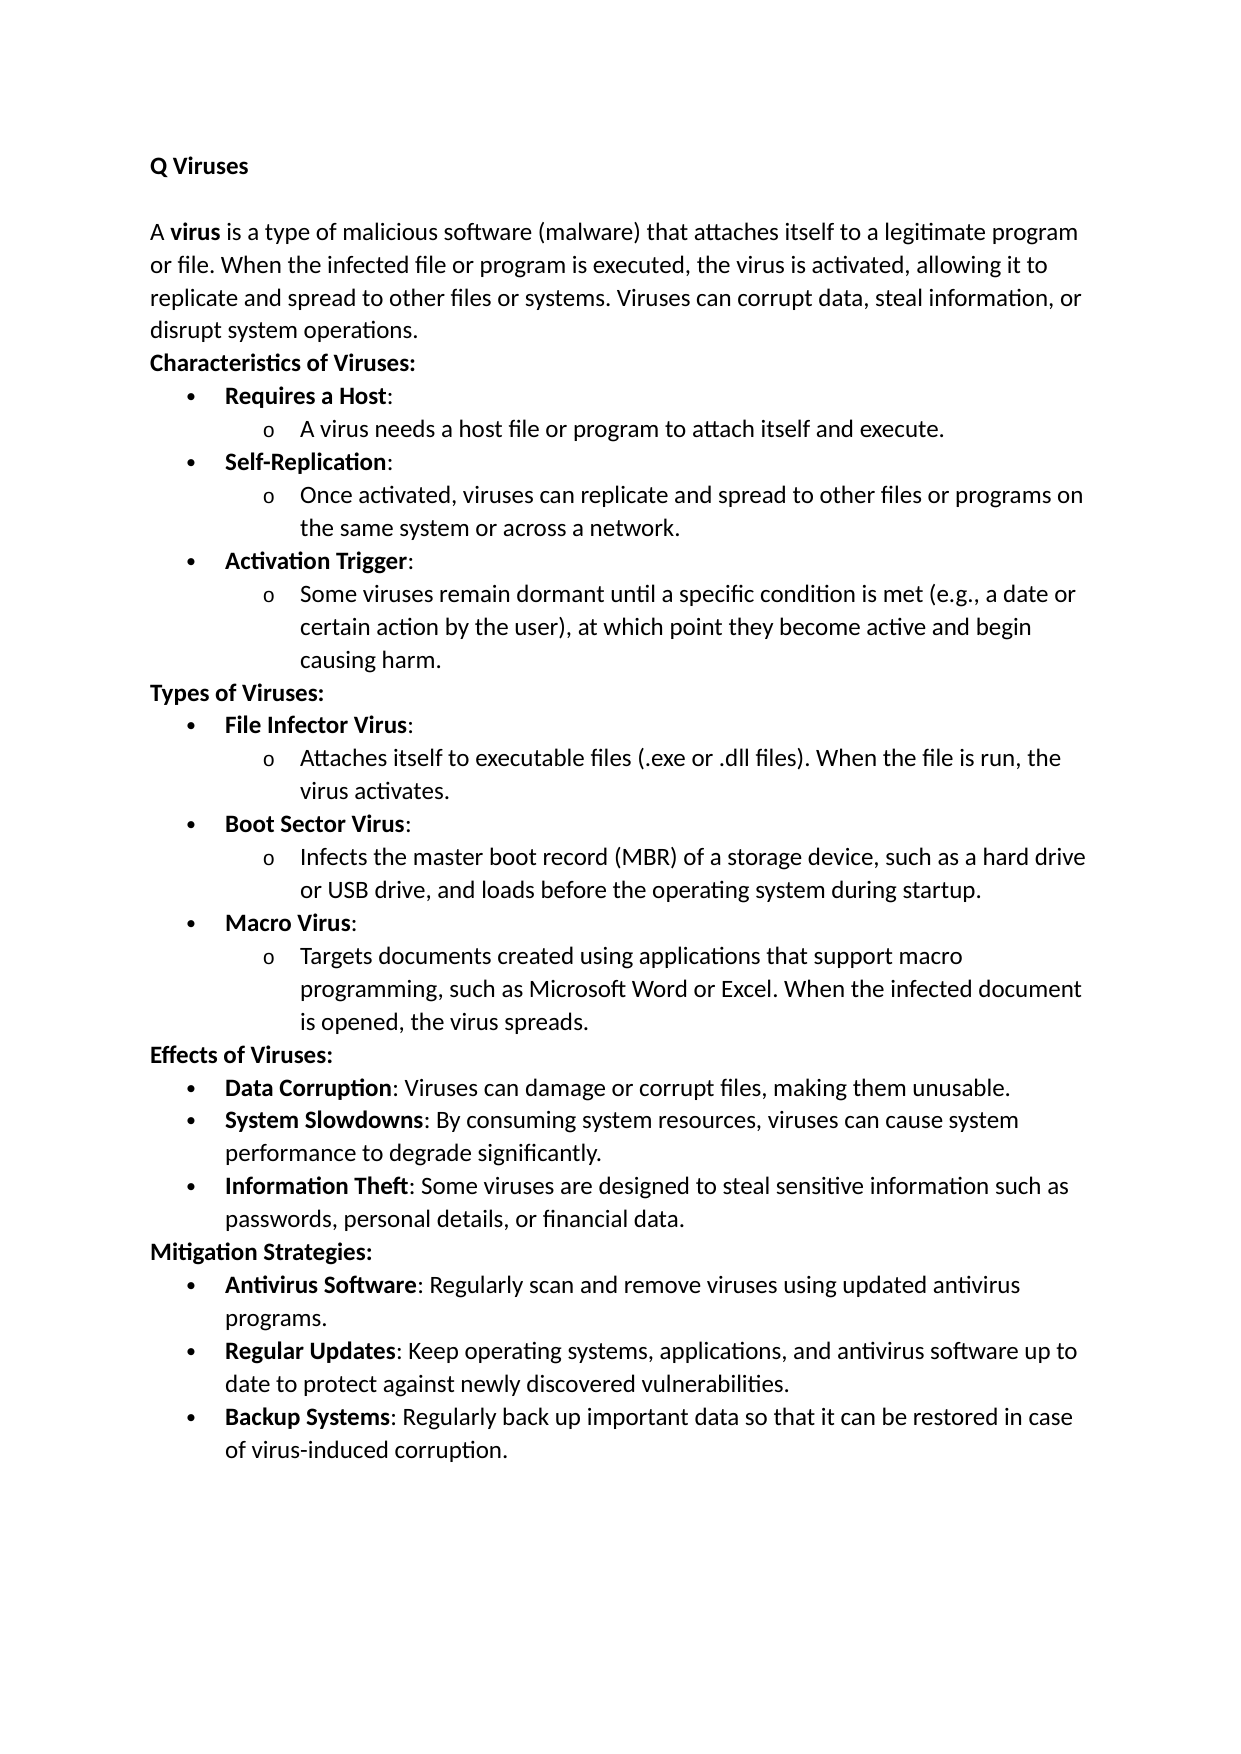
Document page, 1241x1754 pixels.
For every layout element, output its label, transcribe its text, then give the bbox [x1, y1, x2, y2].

list Activation Trigger: [187, 545, 1090, 576]
list Information Theft: Some viruses are designed to steal sensitive information such as passwords, personal details, or financial data. [187, 1170, 1090, 1234]
list Data Corruption: Viruses can damage or corrupt files, making them unusable. [187, 1072, 1090, 1102]
list Regular Updates: Keep operating systems, applications, and antivirus software up to date to protect against newly discovered vulnerabilities. [187, 1335, 1090, 1398]
list Attaches itself to executable files (.exe or .dll files). When the file is run, the virus activates. [262, 742, 1090, 806]
list System Slowdowns: By consuming system resources, viruses can cause system performance to degrade significantly. [187, 1104, 1090, 1168]
list Targets documents created using applications that support macro programming, such as Microsoft Word or Excel. When the infected document is opened, the virus spreads. [262, 940, 1090, 1036]
text Mitigation Strategies: [150, 1236, 1090, 1267]
list Antivirus Software: Regularly scan and remove viruses using updated antivirus programs. [187, 1269, 1090, 1333]
text Q Viruses [150, 150, 1090, 181]
text Characteristics of Viruses: [150, 347, 1090, 378]
list File Infector Virus: [187, 709, 1090, 740]
list Requires a Host: [187, 380, 1090, 411]
text A virus is a type of malicious software (malware) that attaches itself to a legitimate program or file. When the infected file or program is executed, the virus is activated, allowing it to replicate and spread to other files or systems. Viruses can corrupt data, steal information, or disrupt system operations. [150, 216, 1090, 345]
list Infects the master boot record (MBR) of a storage device, such as a hard drive or USB drive, and loads before the operating system during startup. [262, 841, 1090, 905]
list A virus needs a host file or program to attach itself and execute. [262, 413, 1090, 444]
list Self-Replication: [187, 446, 1090, 477]
list Boot Sector Virus: [187, 808, 1090, 839]
list Some viruses remain dormant until a specific condition is met (e.g., a date or certain action by the user), at which point they become active and begin causing harm. [262, 578, 1090, 674]
list Once activated, viruses can replicate and spread to other files or programs on the same system or across a network. [262, 479, 1090, 543]
list Macro Virus: [187, 907, 1090, 938]
text Effects of Viruses: [150, 1039, 1090, 1069]
list Backup Systems: Regularly back up important data so that it can be restored in case of virus-induced corruption. [187, 1401, 1090, 1464]
text Types of Viruses: [150, 677, 1090, 707]
